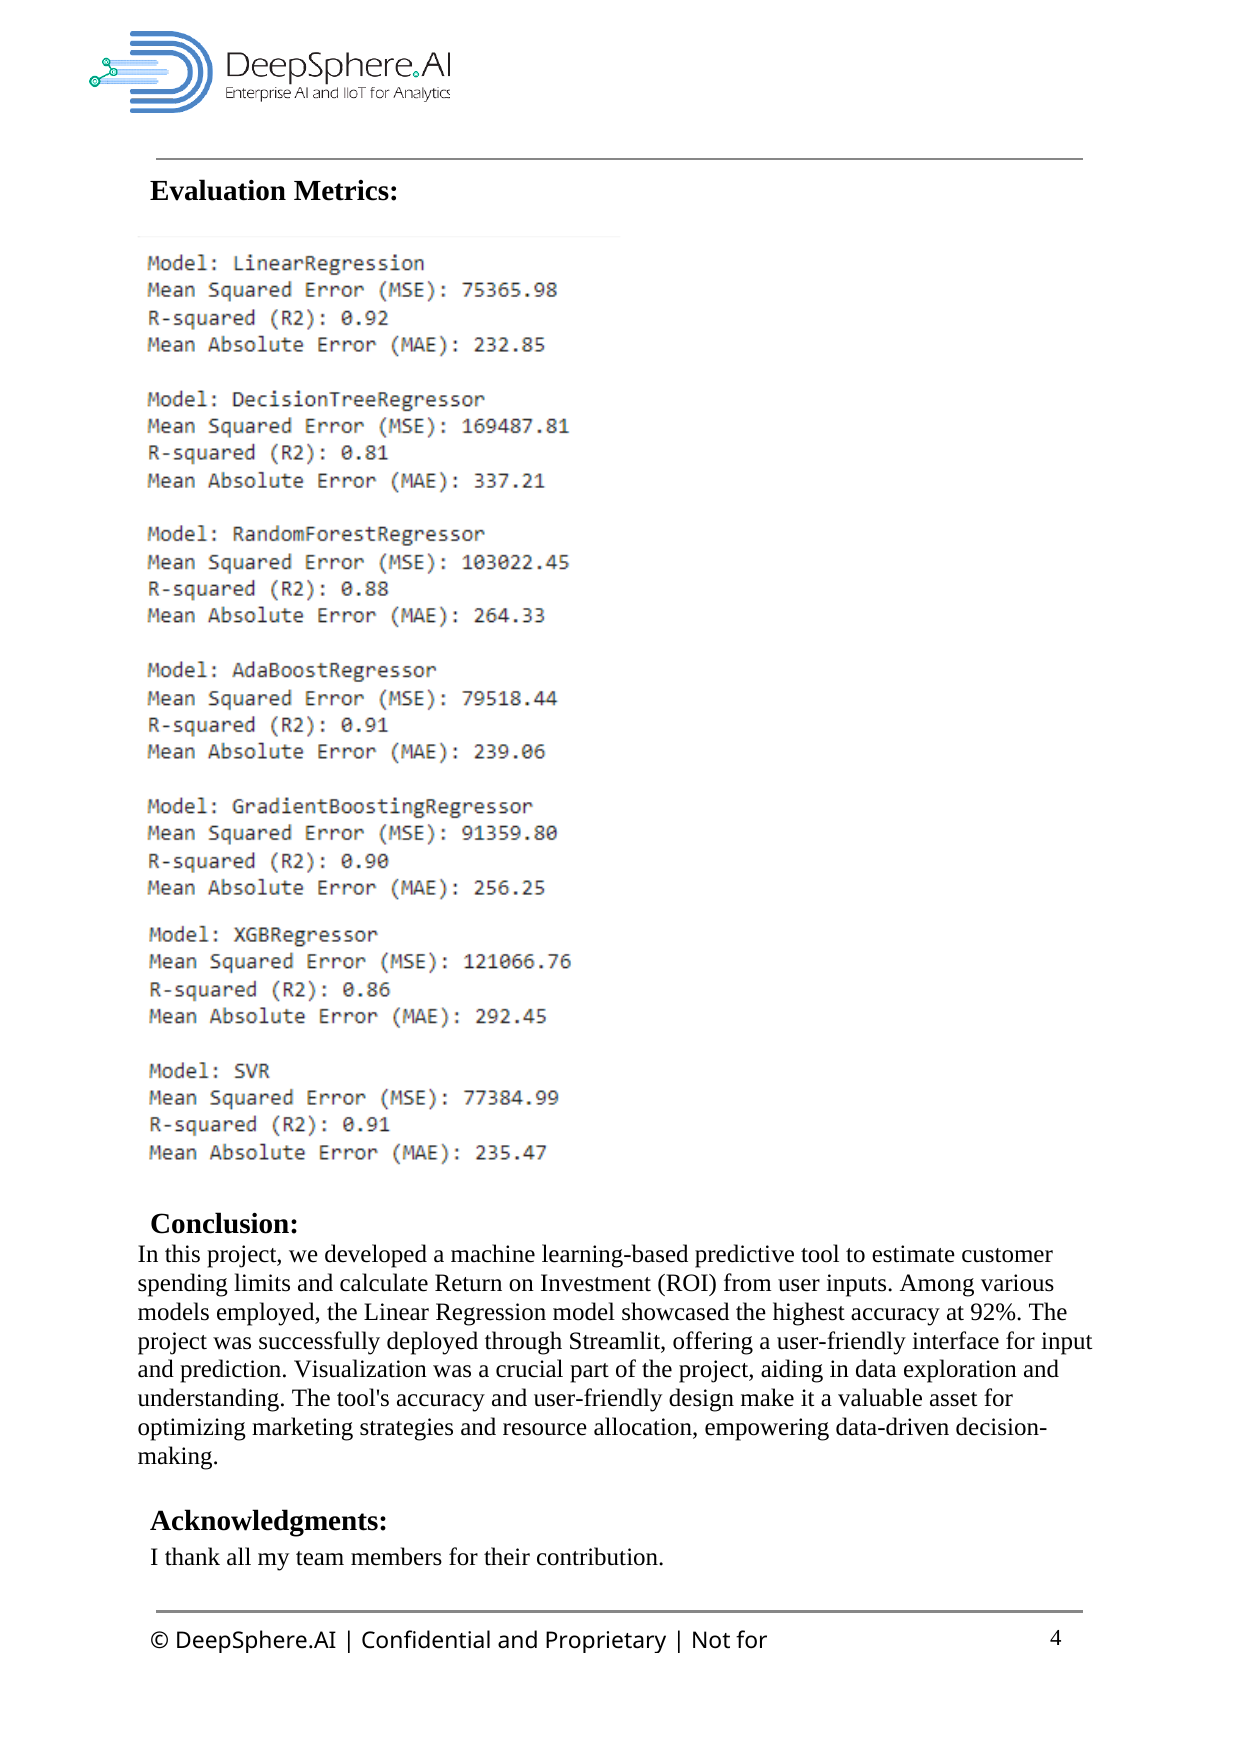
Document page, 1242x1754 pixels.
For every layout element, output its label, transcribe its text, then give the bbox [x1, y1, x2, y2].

picture [89, 31, 450, 113]
subtitle Evaluation Metrics: [150, 173, 1102, 206]
subtitle In this project, we developed a machine learning-based predictive tool to estimate customer spending limits and calculate Return on Investment (ROI) from user inputs. Among various models employed, the Linear Regression model showcased the highest accuracy at 92%. The project was successfully deployed through Streamlit, offering a user-friendly interface for input and prediction. Visualization was a crucial part of the project, aiding in data exploration and understanding. The tool's accuracy and user-friendly design make it a valuable asset for optimizing marketing strategies and resource allocation, empowering data-driven decision-making. [137, 1239, 1102, 1469]
subtitle Acknowledgments: [150, 1503, 1102, 1537]
subtitle Conclusion: [150, 1206, 1102, 1239]
picture [137, 236, 632, 1177]
text I thank all my team members for their contribution. [150, 1542, 1102, 1570]
